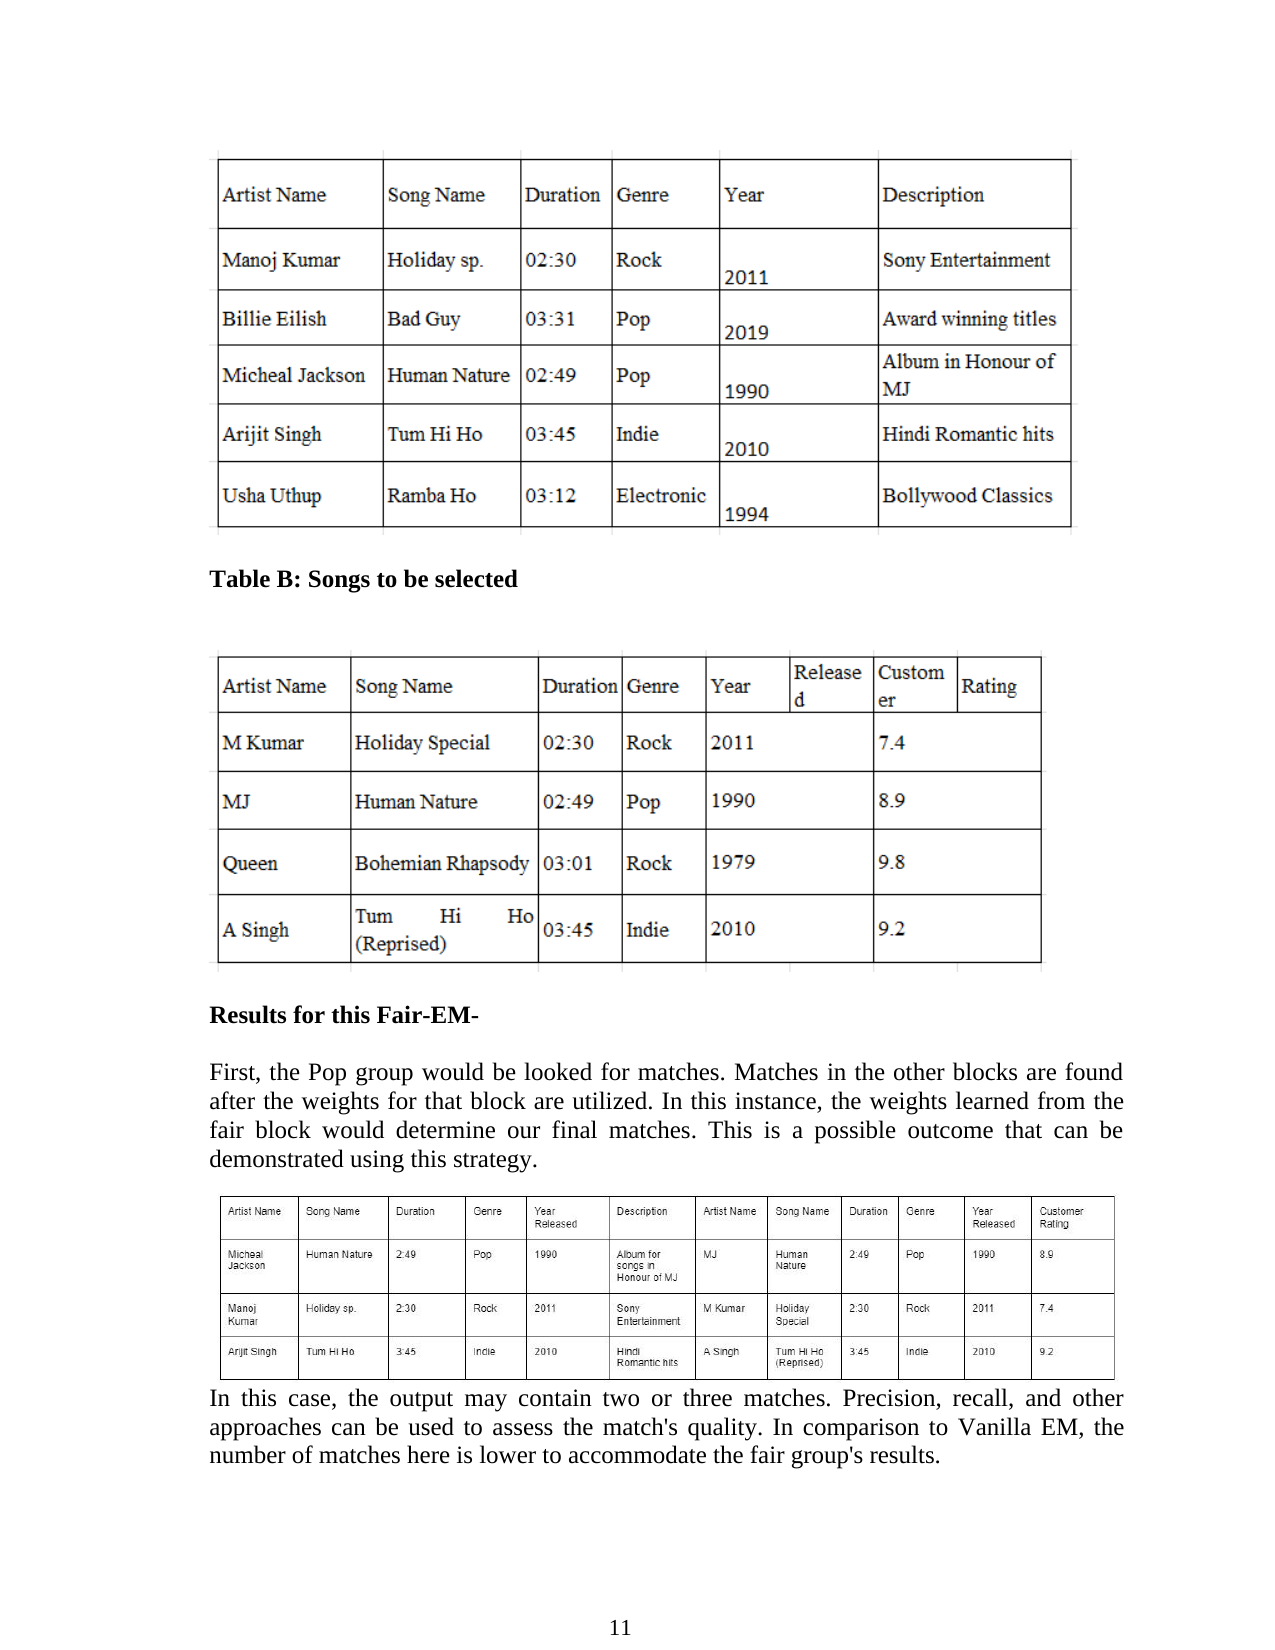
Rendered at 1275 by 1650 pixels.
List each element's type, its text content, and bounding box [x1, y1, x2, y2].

picture [209, 150, 1078, 535]
picture [209, 650, 1047, 972]
text Results for this Fair-EM- [209, 1000, 1125, 1029]
picture [217, 1193, 1120, 1383]
text Table B: Songs to be selected [209, 564, 1125, 592]
text First, the Pop group would be looked for matches. Matches in the other blocks are found after the weights for that block are utilized. In this instance, the weights learned from the fair block would determine our final matches. This is a possible outcome that can be demonstrated using this strategy. [209, 1057, 1125, 1172]
